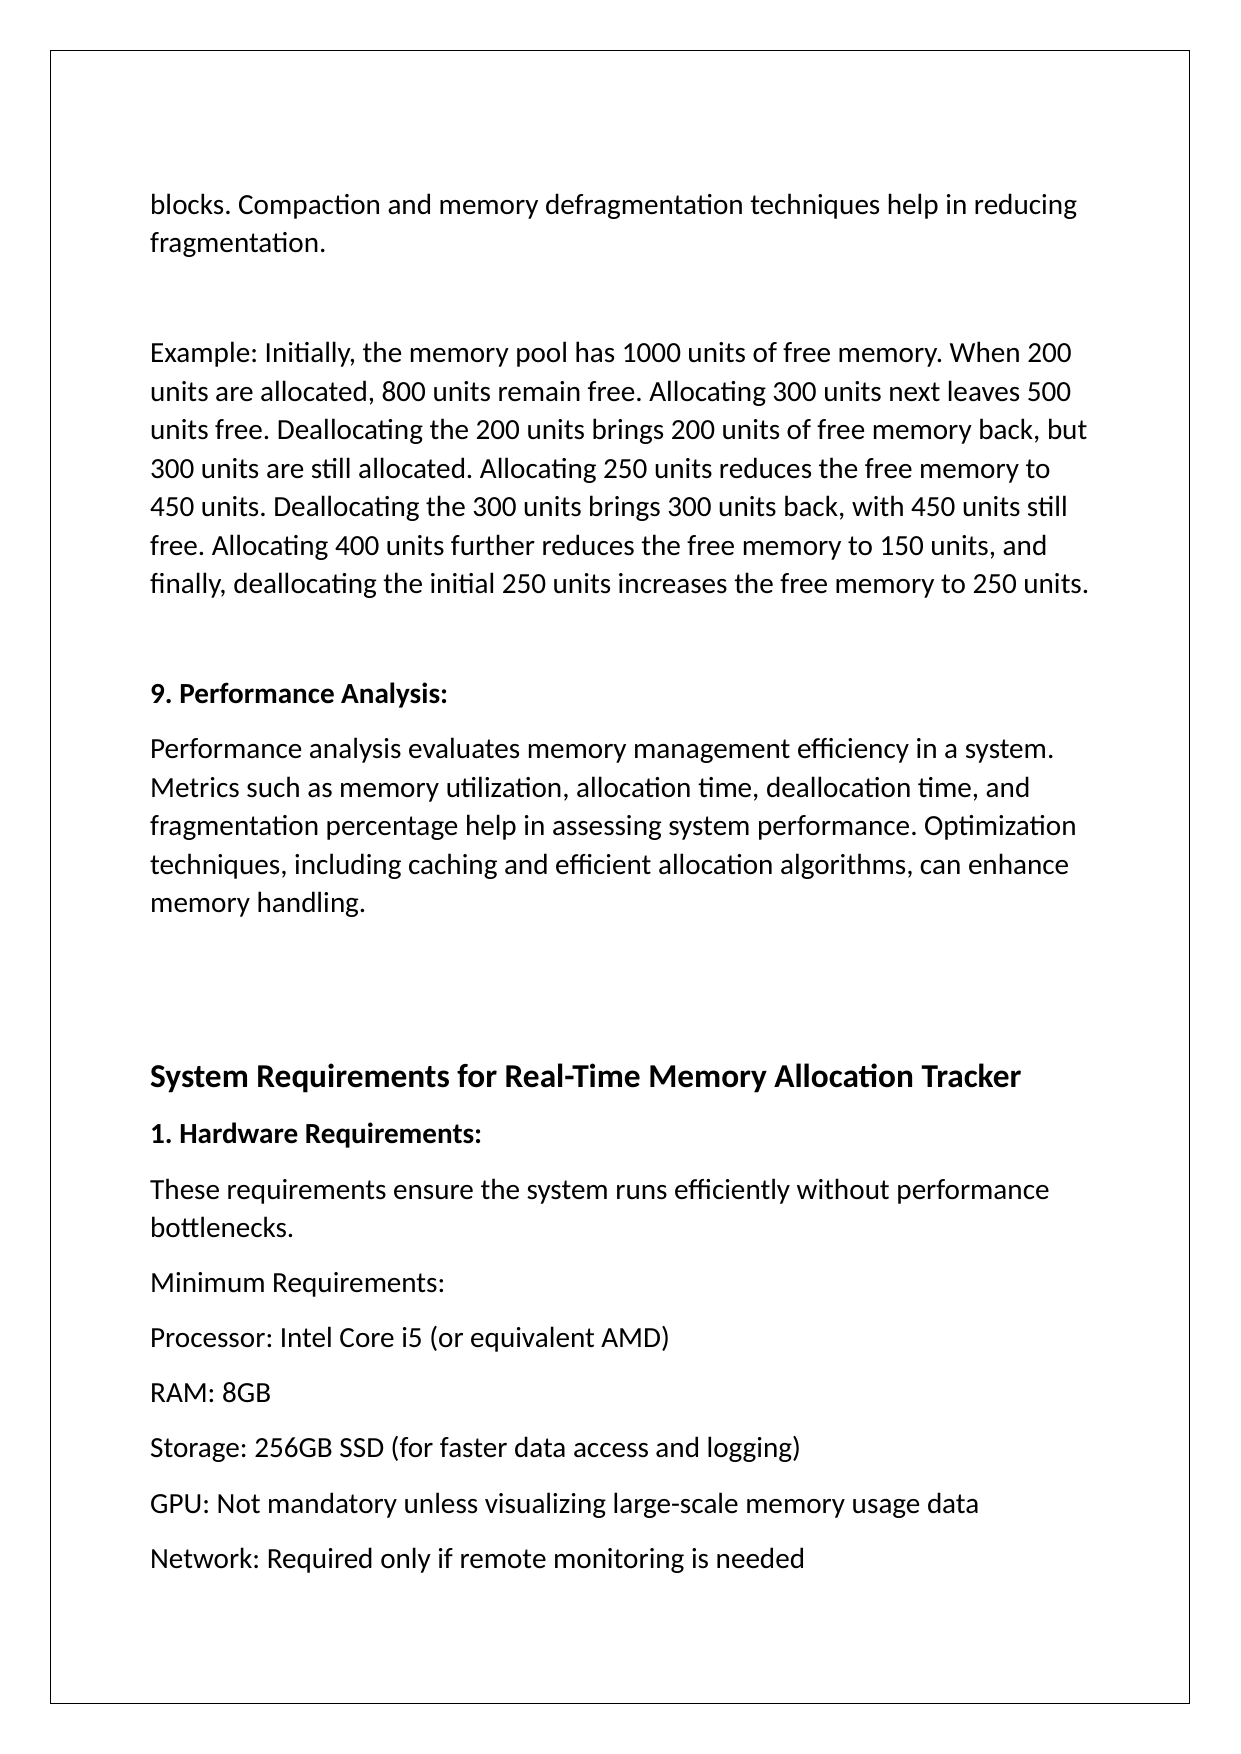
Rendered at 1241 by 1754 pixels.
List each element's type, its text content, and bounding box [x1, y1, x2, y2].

text Storage: 256GB SSD (for faster data access and logging) [150, 1429, 1090, 1465]
text System Requirements for Real-Time Memory Allocation Tracker [150, 1055, 1090, 1096]
text 9. Performance Analysis: [150, 675, 1090, 711]
text GPU: Not mandatory unless visualizing large-scale memory usage data [150, 1485, 1090, 1520]
text RAM: 8GB [150, 1374, 1090, 1410]
text 1. Hardware Requirements: [150, 1116, 1090, 1151]
text Performance analysis evaluates memory management efficiency in a system. Metrics such as memory utilization, allocation time, deallocation time, and fragmentation percentage help in assessing system performance. Optimization techniques, including caching and efficient allocation algorithms, can enhance memory handling. [150, 730, 1090, 920]
text Example: Initially, the memory pool has 1000 units of free memory. When 200 units are allocated, 800 units remain free. Allocating 300 units next leaves 500 units free. Deallocating the 200 units brings 200 units of free memory back, but 300 units are still allocated. Allocating 250 units reduces the free memory to 450 units. Deallocating the 300 units brings 300 units back, with 450 units still free. Allocating 400 units further reduces the free memory to 150 units, and finally, deallocating the initial 250 units increases the free memory to 250 units. [150, 334, 1090, 601]
text Processor: Intel Core i5 (or equivalent AMD) [150, 1319, 1090, 1355]
text These requirements ensure the system runs efficiently without performance bottlenecks. [150, 1171, 1090, 1245]
text Minimum Requirements: [150, 1264, 1090, 1300]
text Network: Required only if remote monitoring is needed [150, 1540, 1090, 1575]
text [150, 186, 1090, 260]
